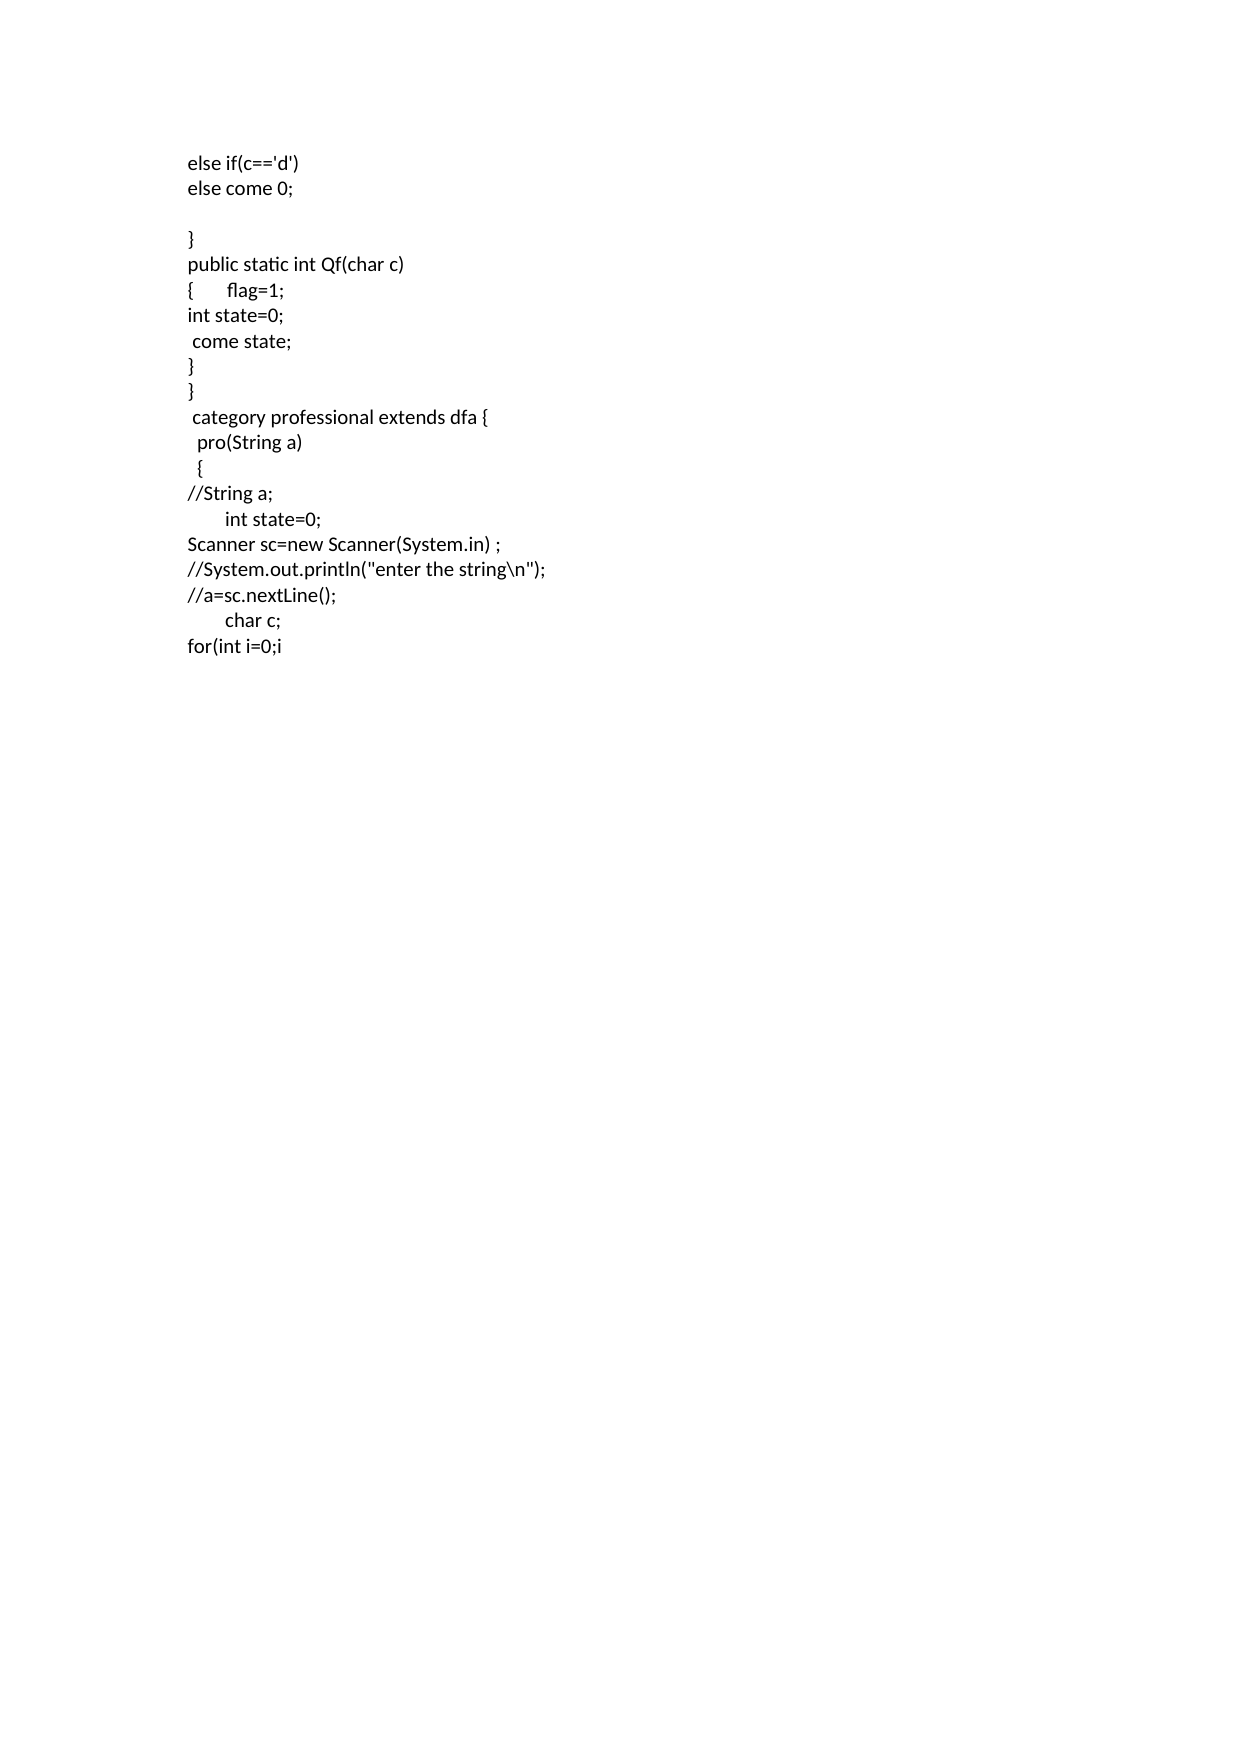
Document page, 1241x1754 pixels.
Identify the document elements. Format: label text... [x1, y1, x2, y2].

text else come 0; [187, 175, 1053, 201]
text Scanner sc=new Scanner(System.in) ; [187, 531, 1053, 557]
text } [187, 226, 1053, 252]
text category professional extends dfa { [187, 404, 1053, 429]
text //a=sc.nextLine(); [187, 582, 1053, 607]
text } [187, 353, 1053, 379]
text int state=0; [187, 302, 1053, 328]
text //System.out.println("enter the string\n"); [187, 557, 1053, 582]
text come state; [187, 328, 1053, 353]
text } [187, 379, 1053, 404]
text public static int Qf(char c) [187, 252, 1053, 277]
text { flag=1; [187, 277, 1053, 302]
text char c; [187, 607, 1053, 633]
text int state=0; [187, 506, 1053, 531]
text //String a; [187, 480, 1053, 506]
text else if(c=='d') [187, 150, 1053, 175]
text pro(String a) [187, 429, 1053, 455]
text { [187, 455, 1053, 480]
text for(int i=0;i [187, 633, 1053, 658]
